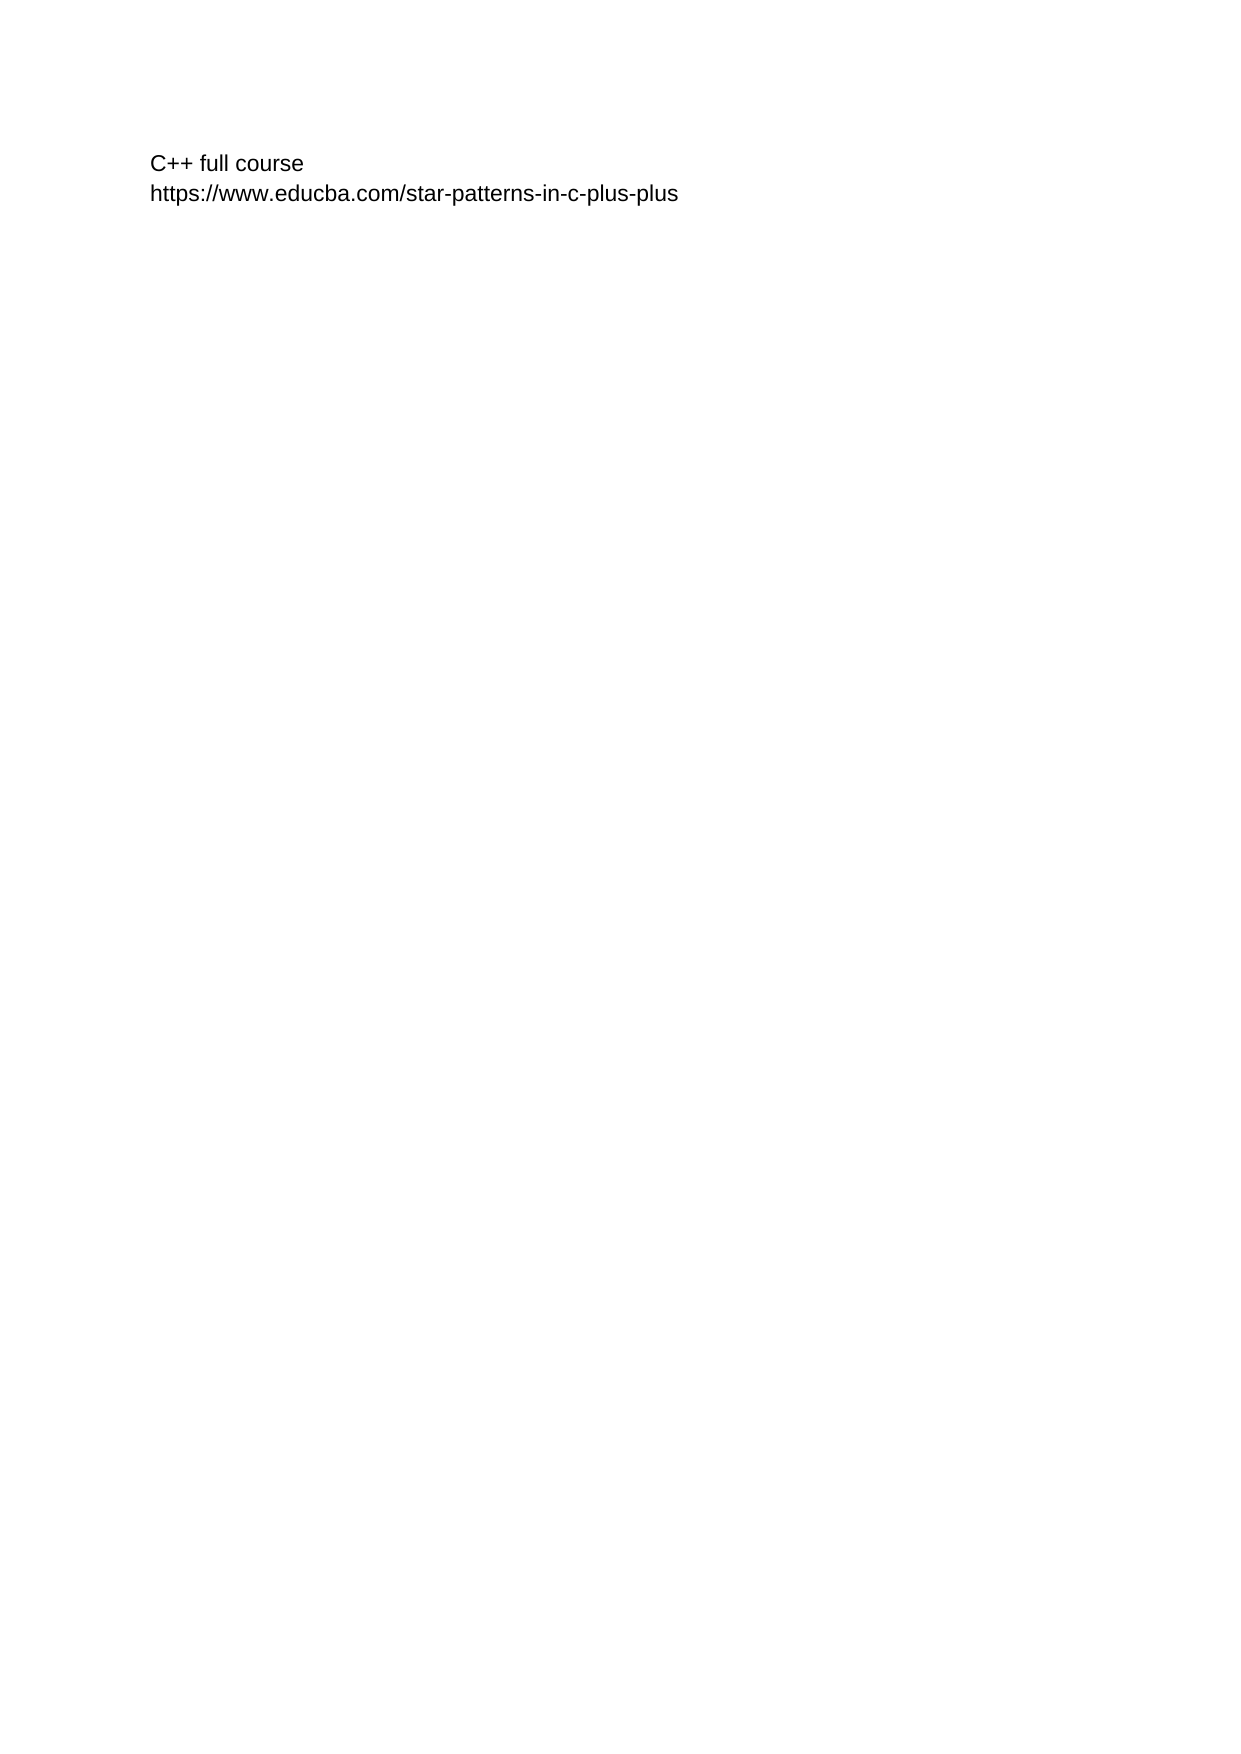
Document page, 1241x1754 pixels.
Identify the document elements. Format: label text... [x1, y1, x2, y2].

text C++ full course [150, 150, 1090, 176]
text https://www.educba.com/star-patterns-in-c-plus-plus [150, 180, 1090, 207]
